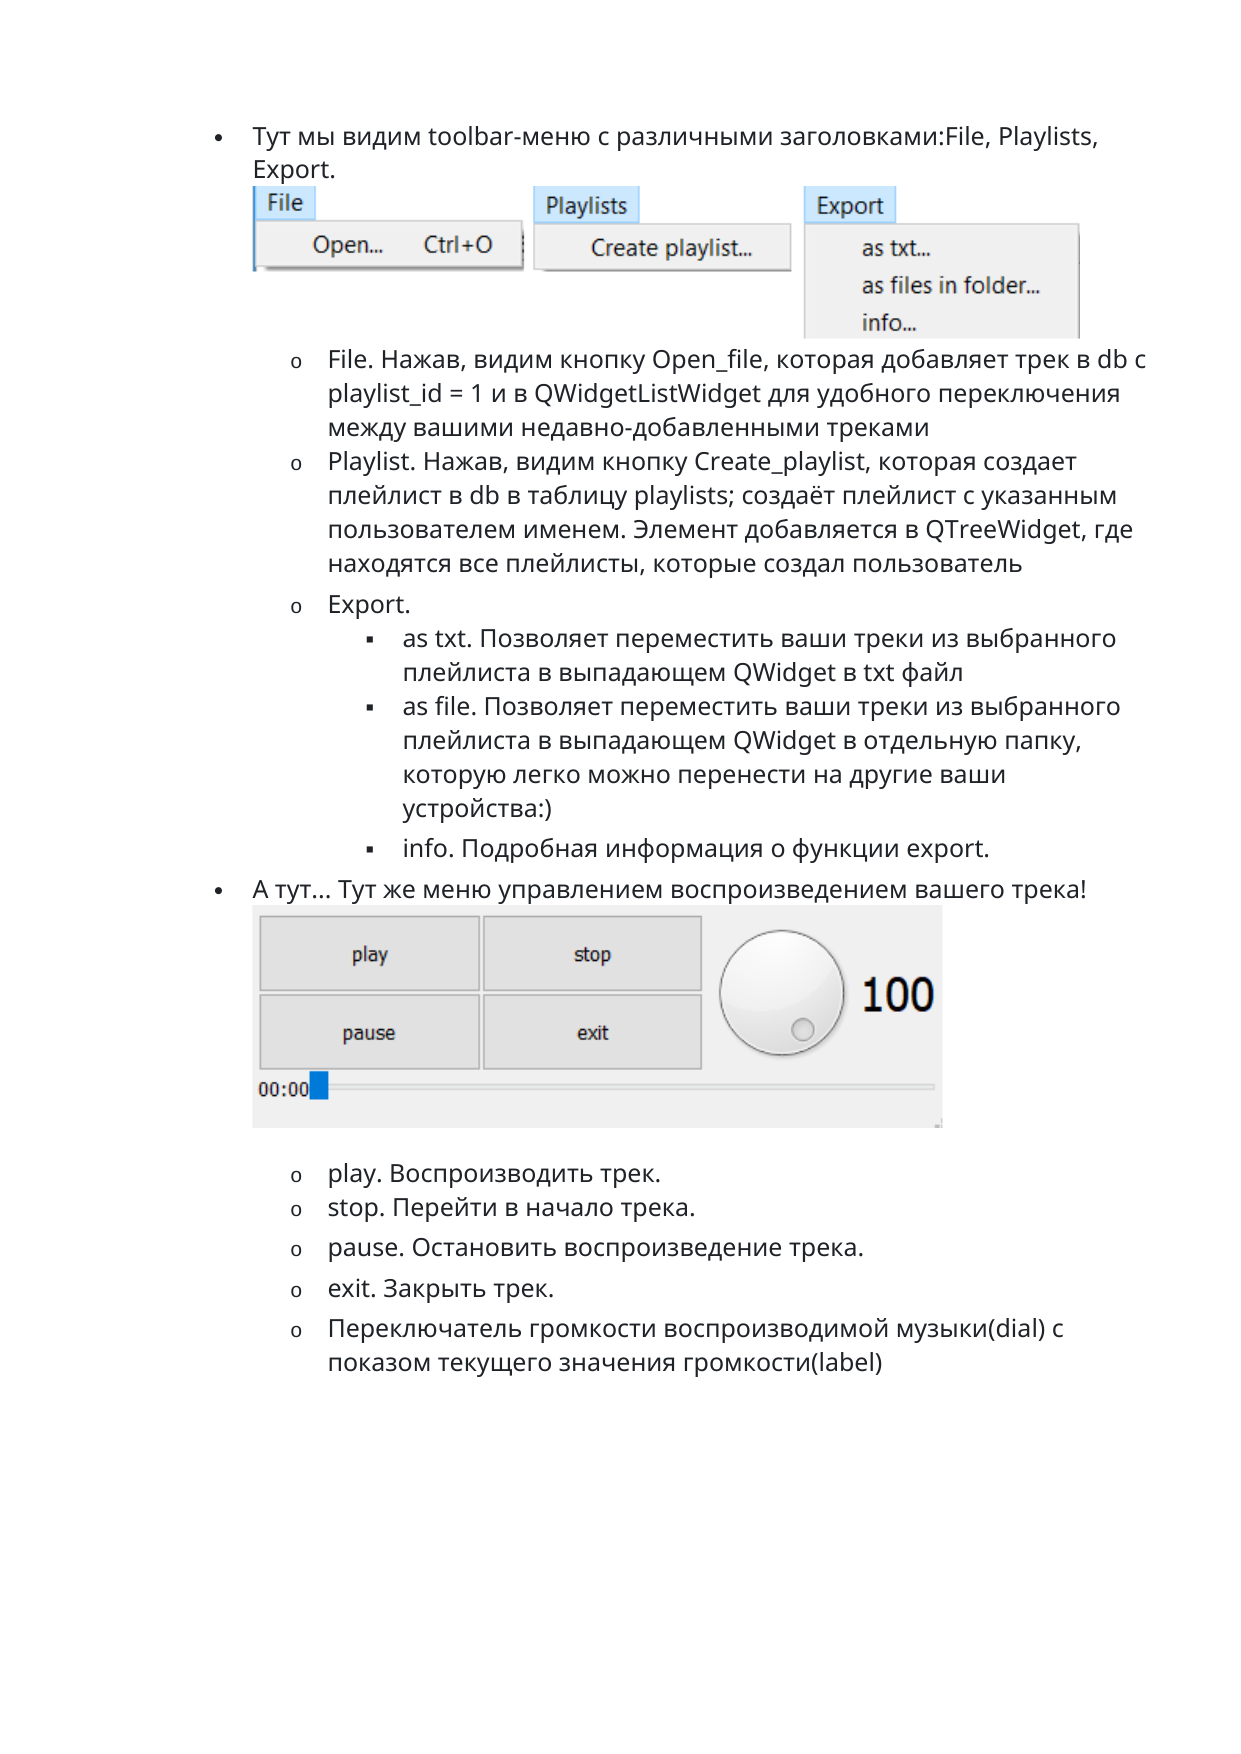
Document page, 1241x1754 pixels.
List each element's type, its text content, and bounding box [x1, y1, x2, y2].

list as file. Позволяет переместить ваши треки из выбранного плейлиста в выпадающем QWidget в отдельную папку, которую легко можно перенести на другие ваши устройства:) [365, 689, 1152, 825]
list exit. Закрыть трек. [290, 1270, 1152, 1304]
list Playlist. Нажав, видим кнопку Create_playlist, которая создает плейлист в db в таблицу playlists; создаёт плейлист с указанным пользователем именем. Элемент добавляется в QTreeWidget, где находятся все плейлисты, которые создал пользователь [290, 444, 1152, 580]
list Export. [290, 586, 1152, 621]
picture [252, 905, 943, 1128]
list info. Подробная информация о функции export. [365, 831, 1152, 865]
list stop. Перейти в начало трека. [290, 1190, 1152, 1224]
list as txt. Позволяет переместить ваши треки из выбранного плейлиста в выпадающем QWidget в txt файл [365, 621, 1152, 689]
list pause. Остановить воспроизведение трека. [290, 1230, 1152, 1264]
list Переключатель громкости воспроизводимой музыки(dial) с показом текущего значения громкости(label) [290, 1311, 1152, 1379]
list File. Нажав, видим кнопку Open_file, которая добавляет трек в db с playlist_id = 1 и в QWidgetListWidget для удобного переключения между вашими недавно-добавленными треками [290, 342, 1152, 444]
picture [252, 186, 1080, 342]
list play. Воспроизводить трек. [290, 1156, 1152, 1190]
